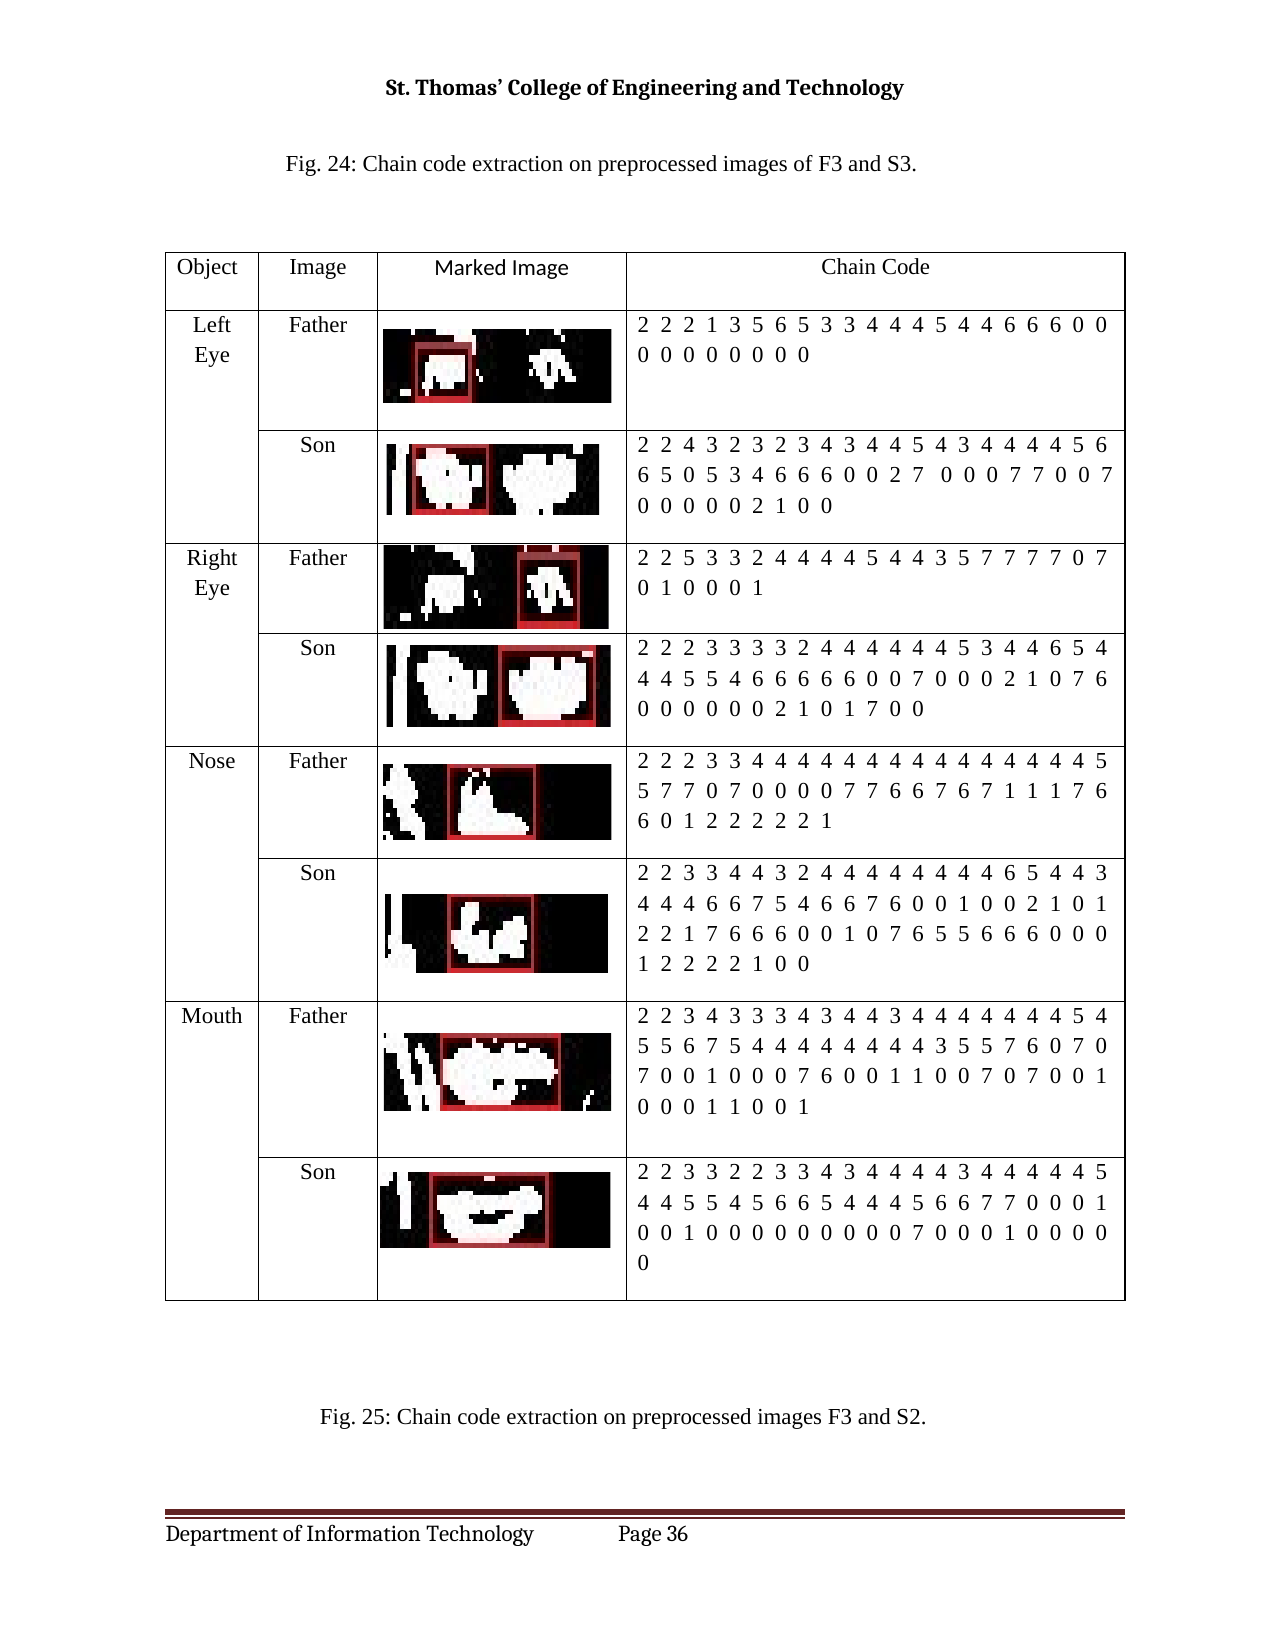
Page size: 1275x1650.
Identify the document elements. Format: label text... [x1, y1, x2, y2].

table_cell [378, 431, 626, 543]
table_cell Father [259, 311, 377, 430]
table_cell [378, 1002, 626, 1157]
table_header Marked Image [378, 253, 626, 310]
table_cell [378, 634, 626, 746]
table_header Chain Code [627, 253, 1124, 310]
text Fig. 24: Chain code extraction on preprocessed images of F3 and S3. [165, 150, 1125, 176]
table_cell 2 2 2 1 3 5 6 5 3 3 4 4 4 5 4 4 6 6 6 0 0 0 0 0 0 0 0 0 0 [627, 311, 1124, 430]
table_cell Son [259, 431, 377, 543]
table_header Image [259, 253, 377, 310]
table_cell Father [259, 544, 377, 633]
table_cell [378, 859, 626, 1001]
table_cell 2 2 2 3 3 3 3 2 4 4 4 4 4 4 5 3 4 4 6 5 4 4 4 5 5 4 6 6 6 6 6 0 0 7 0 0 0 2 1 0 7 6 0 0 0 0 0 0 2 1 0 1 7 0 0 [627, 634, 1124, 746]
picture [385, 894, 608, 973]
table_cell 2 2 4 3 2 3 2 3 4 3 4 4 5 4 3 4 4 4 4 5 6 6 5 0 5 3 4 6 6 6 0 0 2 7 0 0 0 7 7 0 0 7 0 0 0 0 0 2 1 0 0 [627, 431, 1124, 543]
table_cell 2 2 5 3 3 2 4 4 4 4 5 4 4 3 5 7 7 7 7 0 7 0 1 0 0 0 1 [627, 544, 1124, 633]
table_cell Son [259, 859, 377, 1001]
table_cell 2 2 3 3 4 4 3 2 4 4 4 4 4 4 4 4 6 5 4 4 3 4 4 4 6 6 7 5 4 6 6 7 6 0 0 1 0 0 2 1 0 1 2 2 1 7 6 6 6 0 0 1 0 7 6 5 5 6 6 6 0 0 0 1 2 2 2 2 1 0 0 [627, 859, 1124, 1001]
picture [386, 444, 600, 515]
table_cell Father [259, 1002, 377, 1157]
table_cell [378, 544, 626, 633]
table_header Object [166, 253, 258, 310]
picture [383, 1033, 612, 1111]
picture [386, 645, 611, 727]
table_cell 2 2 2 3 3 4 4 4 4 4 4 4 4 4 4 4 4 4 4 4 5 5 7 7 0 7 0 0 0 0 7 7 6 6 7 6 7 1 1 1 7 6 6 0 1 2 2 2 2 2 1 [627, 747, 1124, 858]
table_cell Son [259, 1158, 377, 1300]
picture [380, 1172, 611, 1248]
text Fig. 25: Chain code extraction on preprocessed images F3 and S2. [165, 1403, 1125, 1429]
table_cell Nose [166, 747, 258, 1001]
table_cell Left Eye [166, 311, 258, 543]
table_cell Right Eye [166, 544, 258, 746]
table_cell Father [259, 747, 377, 858]
table_cell [378, 311, 626, 430]
table_cell Son [259, 634, 377, 746]
picture [383, 545, 609, 629]
table_cell Mouth [166, 1002, 258, 1300]
picture [383, 329, 612, 403]
table_cell [378, 747, 626, 858]
table_cell 2 2 3 3 2 2 3 3 4 3 4 4 4 4 3 4 4 4 4 4 5 4 4 5 5 4 5 6 6 5 4 4 4 5 6 6 7 7 0 0 0 1 0 0 1 0 0 0 0 0 0 0 0 0 7 0 0 0 1 0 0 0 0 0 [627, 1158, 1124, 1300]
table_cell [378, 1158, 626, 1300]
table_cell 2 2 3 4 3 3 3 4 3 4 4 3 4 4 4 4 4 4 4 5 4 5 5 6 7 5 4 4 4 4 4 4 4 4 3 5 5 7 6 0 7 0 7 0 0 1 0 0 0 7 6 0 0 1 1 0 0 7 0 7 0 0 1 0 0 0 1 1 0 0 1 [627, 1002, 1124, 1157]
picture [383, 764, 612, 840]
